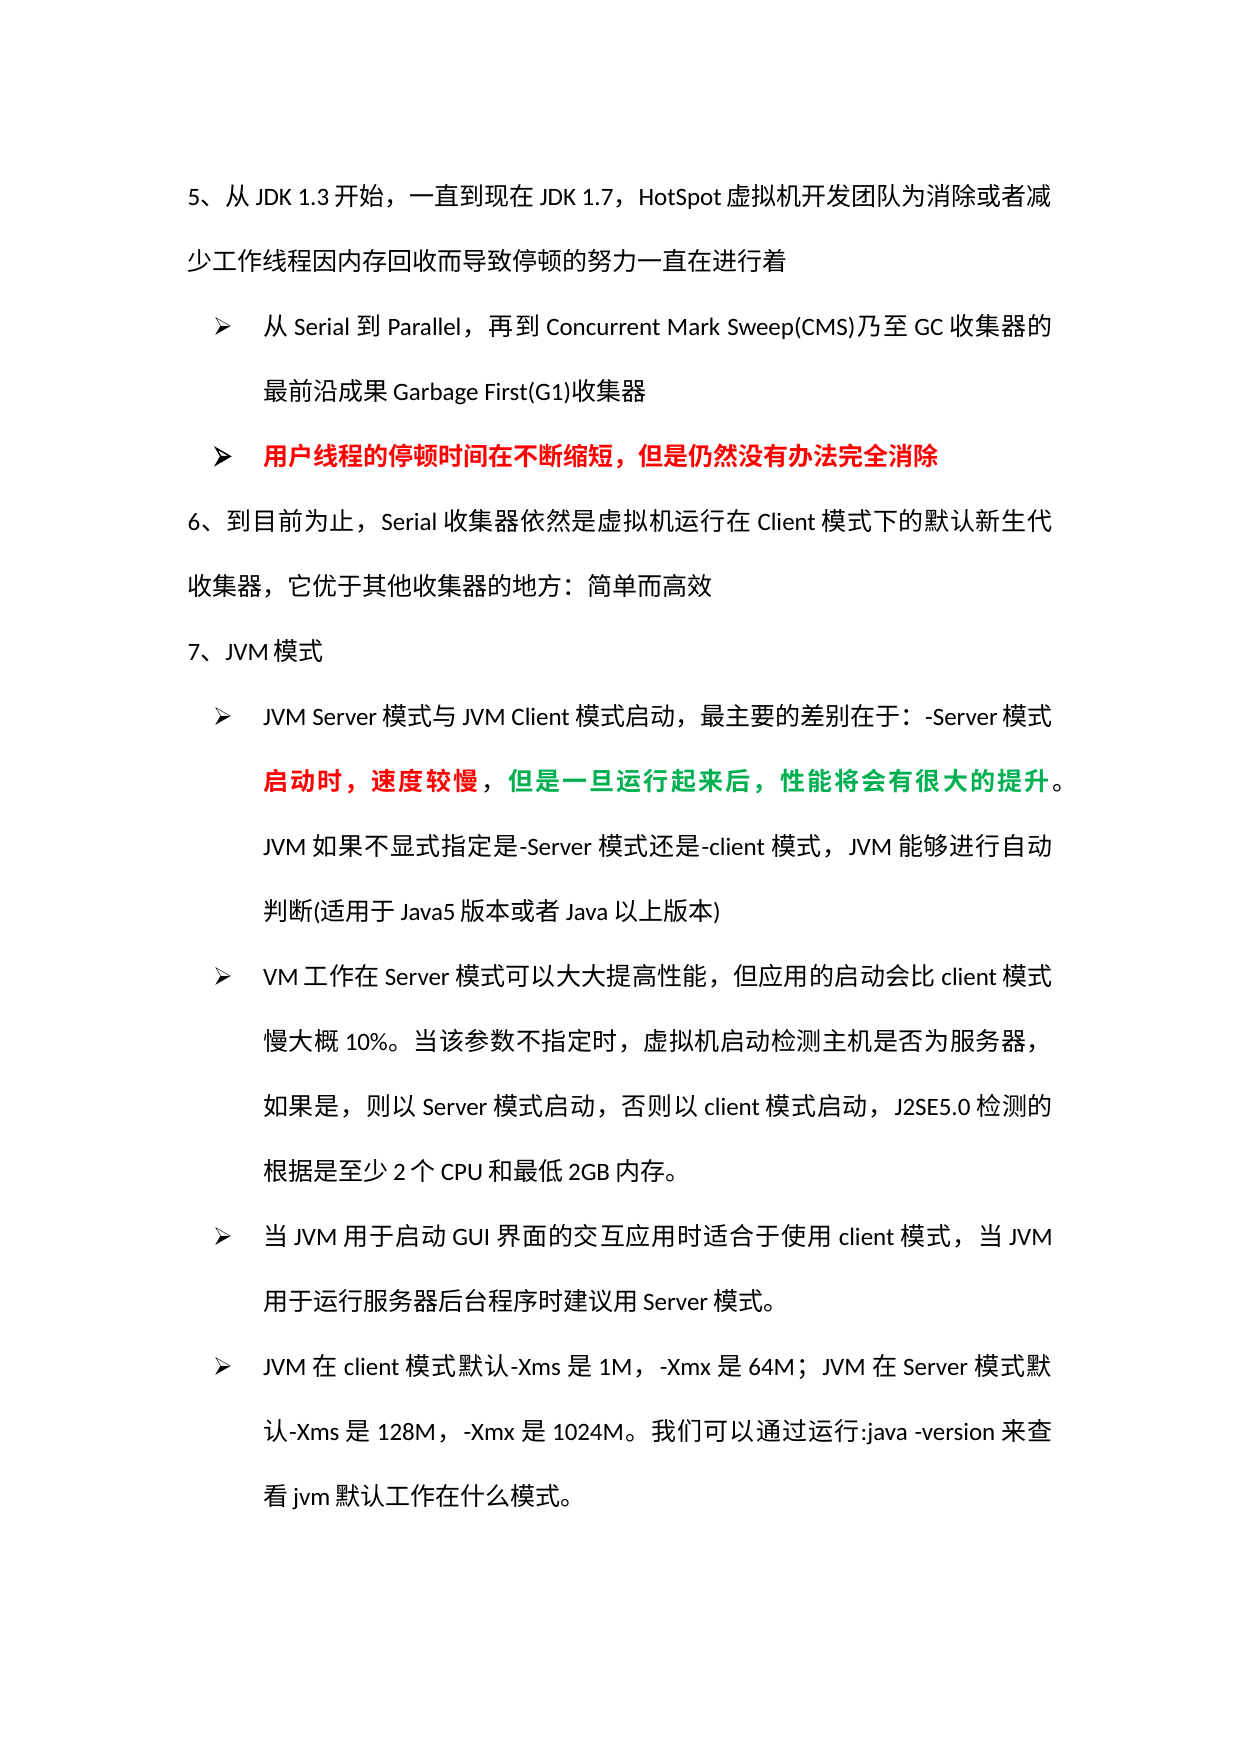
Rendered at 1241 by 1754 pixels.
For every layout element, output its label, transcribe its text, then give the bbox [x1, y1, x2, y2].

text 7、JVM模式 [187, 617, 1053, 682]
list 当JVM用于启动GUI界面的交互应用时适合于使用client模式，当JVM用于运行服务器后台程序时建议用Server模式。 [213, 1202, 1053, 1332]
text 5、从JDK 1.3开始，一直到现在JDK 1.7，HotSpot虚拟机开发团队为消除或者减少工作线程因内存回收而导致停顿的努力一直在进行着 [187, 162, 1053, 292]
list 从Serial到Parallel，再到Concurrent Mark Sweep(CMS)乃至GC收集器的最前沿成果Garbage First(G1)收集器 [213, 292, 1053, 422]
list 用户线程的停顿时间在不断缩短，但是仍然没有办法完全消除 [213, 422, 1053, 487]
list VM工作在Server模式可以大大提高性能，但应用的启动会比client模式慢大概10%。当该参数不指定时，虚拟机启动检测主机是否为服务器，如果是，则以Server模式启动，否则以client模式启动，J2SE5.0检测的根据是至少2个CPU和最低2GB内存。 [213, 942, 1053, 1202]
list JVM在client模式默认-Xms是1M，-Xmx是64M；JVM在Server模式默认-Xms是128M，-Xmx是1024M。我们可以通过运行:java -version来查看jvm默认工作在什么模式。 [213, 1332, 1053, 1527]
list JVM Server模式与JVM Client模式启动，最主要的差别在于：-Server模式启动时，速度较慢，但是一旦运行起来后，性能将会有很大的提升。JVM如果不显式指定是-Server模式还是-client模式，JVM能够进行自动判断(适用于Java5版本或者Java以上版本) [213, 682, 1053, 942]
text 6、到目前为止，Serial收集器依然是虚拟机运行在Client模式下的默认新生代收集器，它优于其他收集器的地方：简单而高效 [187, 487, 1053, 617]
